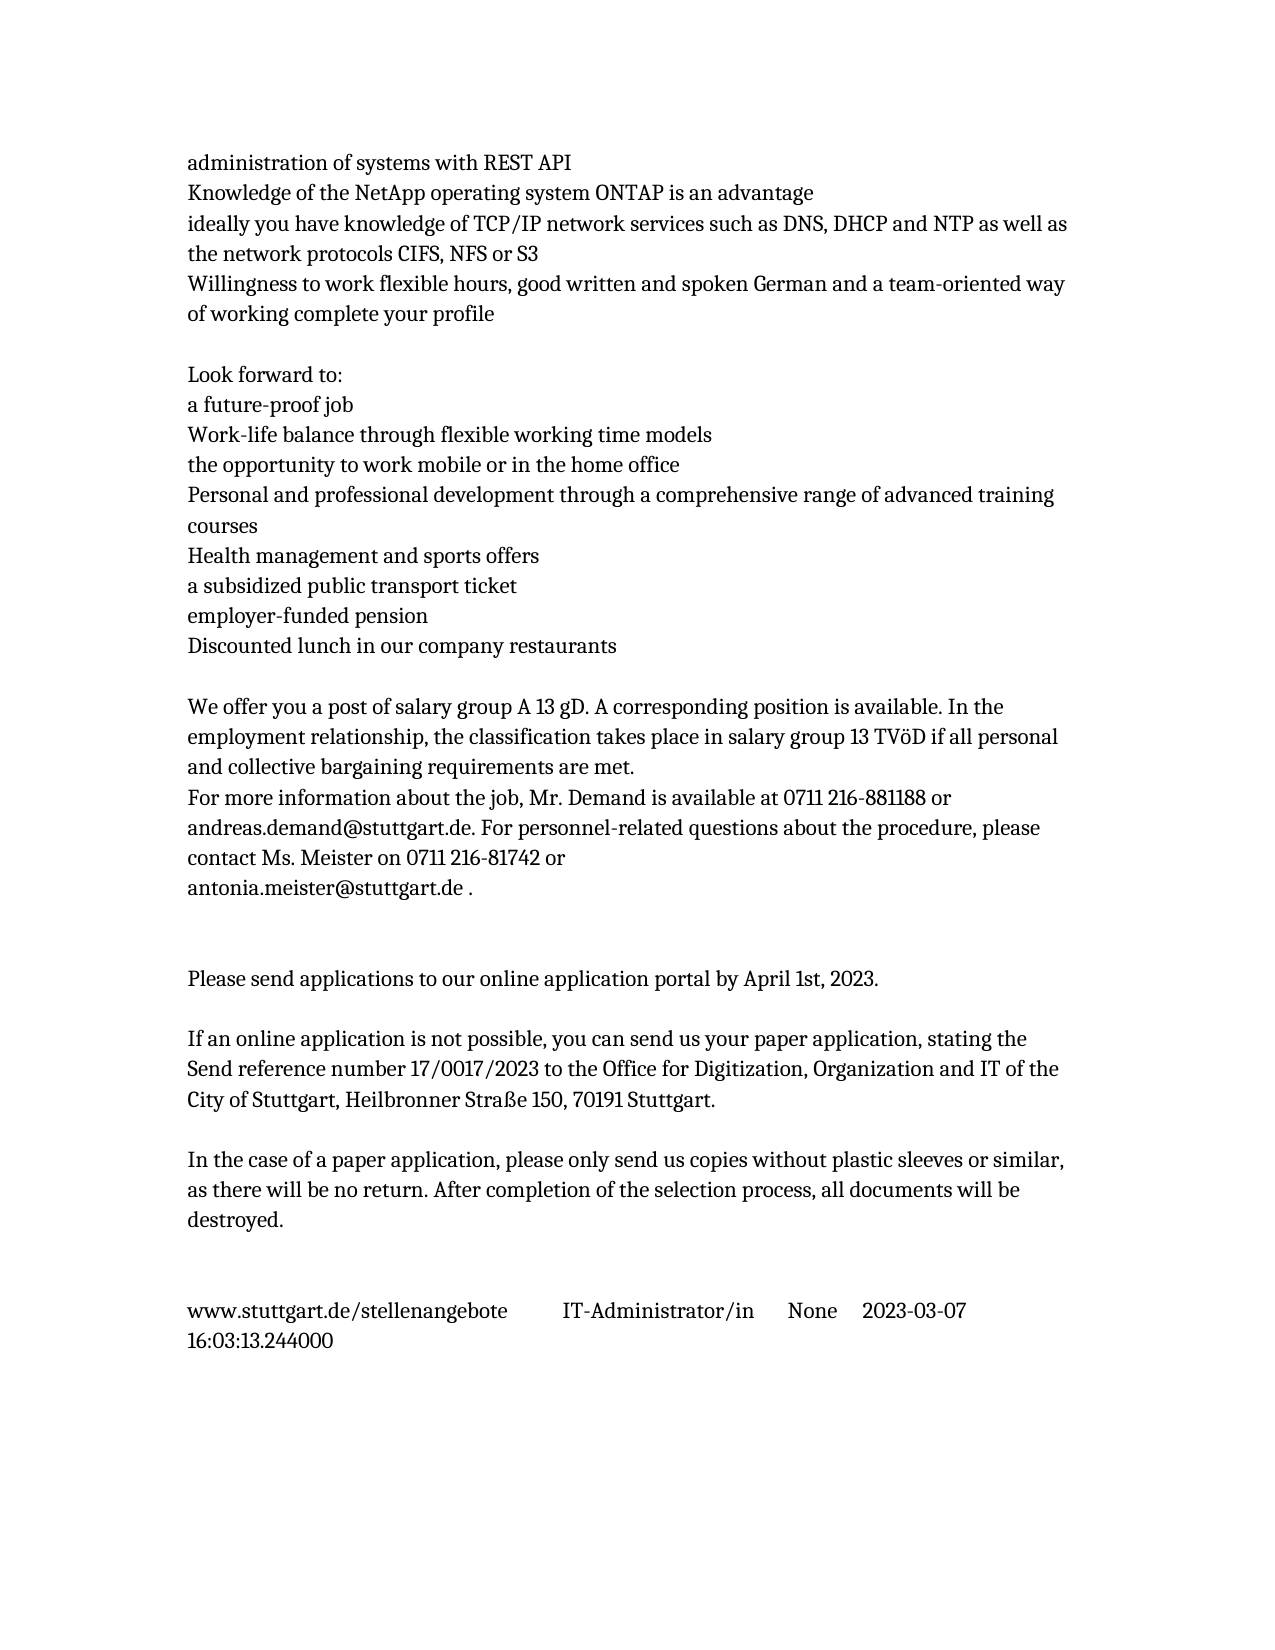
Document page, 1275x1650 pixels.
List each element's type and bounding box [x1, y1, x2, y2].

text [187, 150, 1087, 1385]
